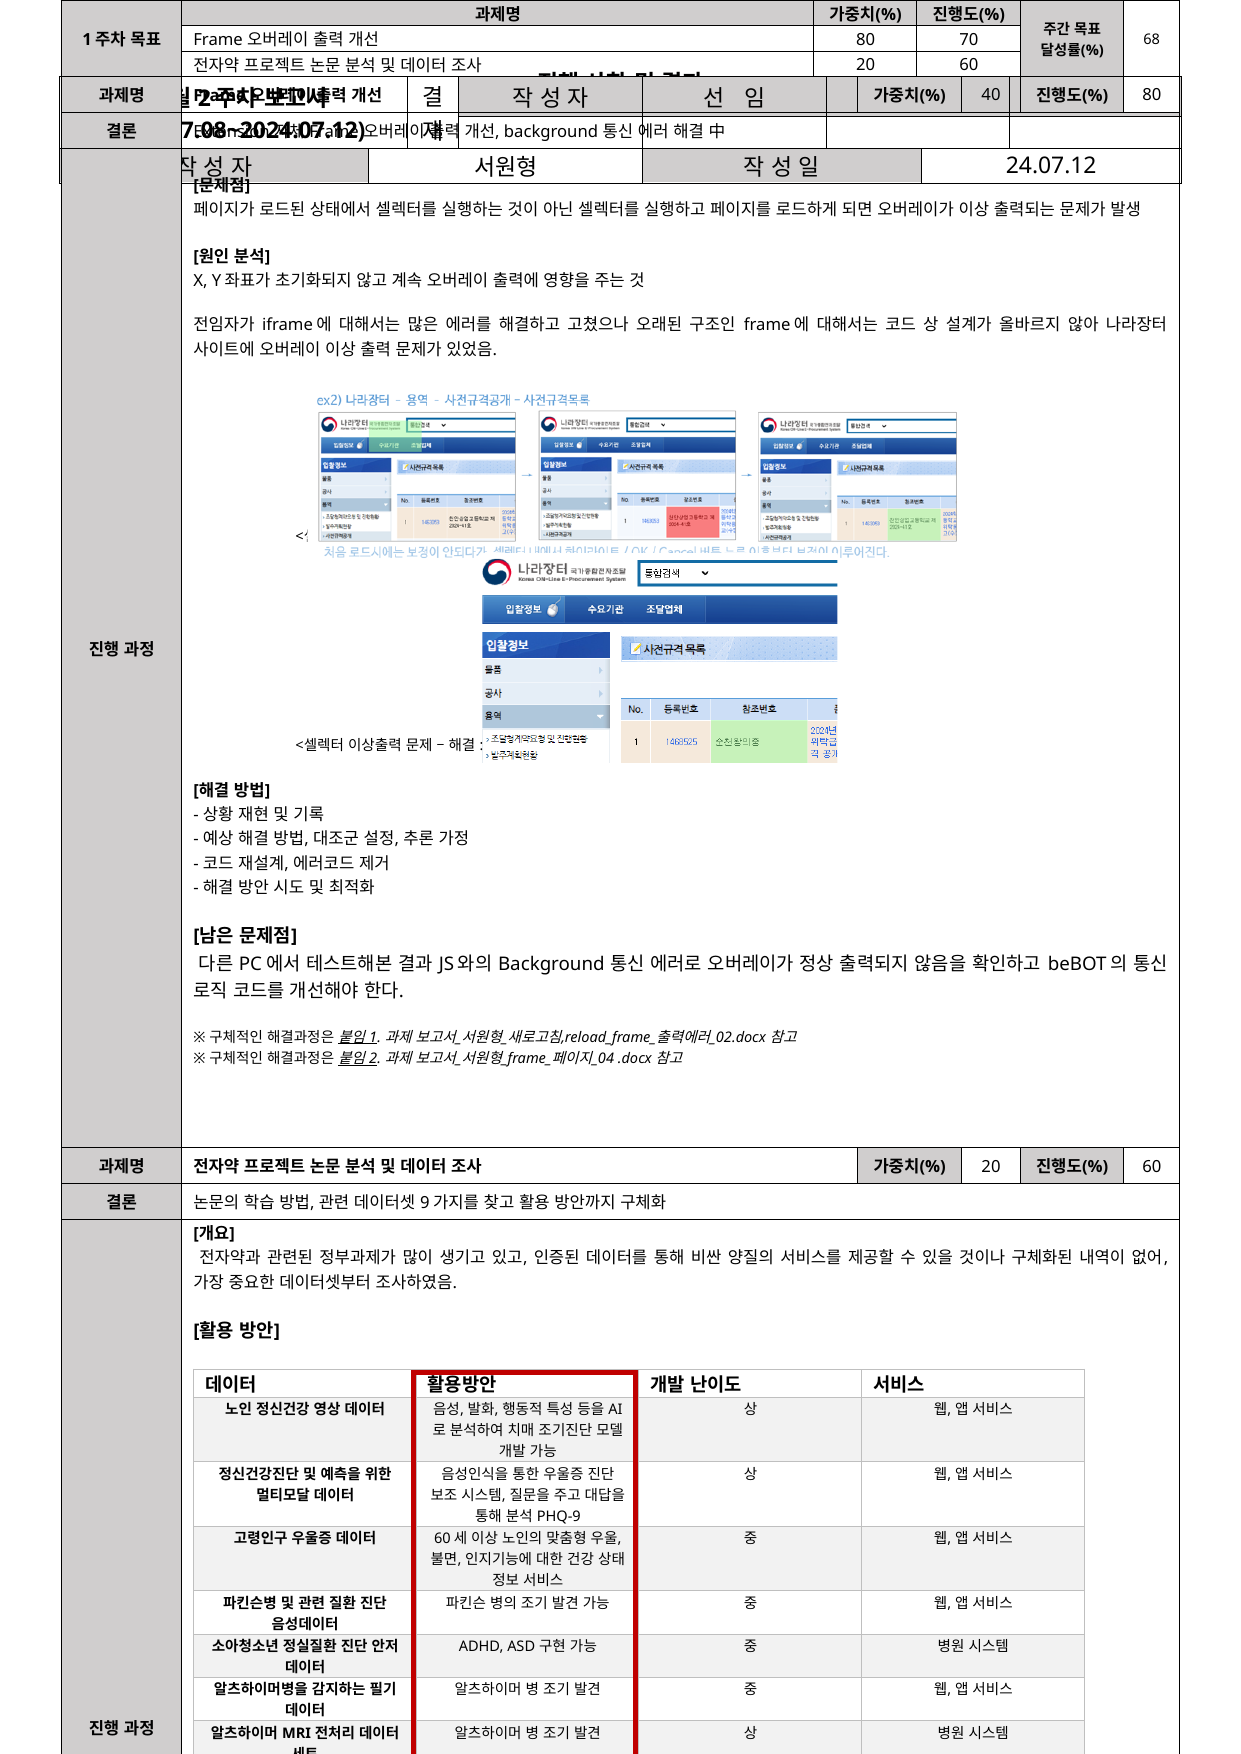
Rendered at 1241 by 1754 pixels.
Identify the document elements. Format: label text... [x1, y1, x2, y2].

table_cell 80 [1124, 77, 1179, 112]
table_cell 60 [1124, 1148, 1179, 1183]
picture [307, 385, 976, 763]
table_cell 결론 [62, 113, 181, 148]
table_cell 진행도(%) [1021, 77, 1123, 112]
table_cell 전자약 프로젝트 논문 분석 및 데이터 조사 [182, 1148, 857, 1183]
table_cell 과제명 [62, 77, 181, 112]
table_header 1주차 목표 [62, 1, 181, 76]
table_header 68 [1124, 1, 1179, 76]
table_cell 진행도(%) [1021, 1148, 1123, 1183]
table_cell Frame 오버레이 출력 개선 [182, 77, 857, 112]
table_cell 가중치(%) [858, 1148, 961, 1183]
table_cell 전자약 프로젝트 논문 분석 및 데이터 조사 [182, 52, 813, 76]
table_header 주간 목표 달성률(%) [1021, 1, 1123, 76]
table_header 가중치(%) [814, 1, 916, 25]
table_cell Extension 자체 Frame 오버레이 출력 개선, background 통신 에러 해결 中 [182, 113, 1179, 148]
table_header 진행도(%) [917, 1, 1020, 25]
table_cell 20 [814, 52, 916, 76]
table_cell Frame 오버레이 출력 개선 [182, 26, 813, 51]
table_cell 결론 [62, 1184, 181, 1219]
table_cell 가중치(%) [858, 77, 961, 112]
table_cell 60 [917, 52, 1020, 76]
table_header 과제명 [182, 1, 813, 25]
table_cell 40 [962, 77, 1020, 112]
table_cell [개요] 전자약과 관련된 정부과제가 많이 생기고 있고, 인증된 데이터를 통해 비싼 양질의 서비스를 제공할 수 있을 것이나 구체화된 내역이 없어, 가장 중요한 데이터셋부터 조사하였음. [활용 방안] 위 9개 데이터 세트를 활용하는 방안을 생각해 보았으며, 이 데이터 세트를 연계하여 활용하게 된다면 더욱 고도화된 서비스를 제공할 수 있다. 예시 : 노인 정신 건강 영상 데이터로 노인의 건강 상태를 판단하고 정신 건강 대화 데이터를 통하여 치료까지 종합 솔루션을 제공할 수 있다. 또한, 개인에게 전자약을 제공하기 위하여 개인 고유에게 대체 블록체인 기반 불가능 토큰 NFT를 활용하는 방안도 생각해보았다. [문제점] 여러 요소를 고려해보았을 때, 2가지의 문제점이 크게 대두된다. 1. 데이터 활용 신청 및 선정의 복잡성 2. 모델 개발 환경의 부족 양질의 데이터가 가장 많은 AI-HUB의 경우 헬스케어 데이터는 활용신청 -> 심사 -> 활용 승인의 프로세스로 데이터를 사용할 수 있다. 이때, 필요한 항목으로는 사용목적, 사용목적 분류, 기관생명윤리위원회 심의 결과 통지서, 기관생명윤리위원회 승인된 연구계획서, 보안서약서가 필요하다. 이에 기간이 소요될 것이고 학습의 오랜 시간이 필요하다. ※ 자세한 오류 은 붙임 3. 과제보고서_서원형_전자약_자료조사.docx 참고 [182, 1220, 1179, 1754]
table_cell 과제명 [62, 1148, 181, 1183]
table_cell 20 [962, 1148, 1020, 1183]
table_cell 논문의 학습 방법, 관련 데이터셋 9가지를 찾고 활용 방안까지 구체화 [182, 1184, 1179, 1219]
table_cell 70 [917, 26, 1020, 51]
table_cell 진행 과정 [62, 149, 181, 1147]
table_cell 80 [814, 26, 916, 51]
table_cell [문제점] 페이지가 로드된 상태에서 셀렉터를 실행하는 것이 아닌 셀렉터를 실행하고 페이지를 로드하게 되면 오버레이가 이상 출력되는 문제가 발생 [원인 분석] X, Y좌표가 초기화되지 않고 계속 오버레이 출력에 영향을 주는 것 전임자가 iframe에 대해서는 많은 에러를 해결하고 고쳤으나 오래된 구조인 frame에 대해서는 코드 상 설계가 올바르지 않아 나라장터 사이트에 오버레이 이상 출력 문제가 있었음. <셀렉터 이상출력 문제 – 인수인계_이승우_셀렉터 종합 개선 보고서.docx 內 > <셀렉터 이상출력 문제 – 해결 : 처음 로드시에도 보정이 잘 되는 모습이다> [해결 방법] - 상황 재현 및 기록 - 예상 해결 방법, 대조군 설정, 추론 가정 - 코드 재설계, 에러코드 제거 - 해결 방안 시도 및 최적화 [남은 문제점] 다른 PC에서 테스트해본 결과 JS와의 Background 통신 에러로 오버레이가 정상 출력되지 않음을 확인하고 beBOT의 통신 로직 코드를 개선해야 한다. ※ 구체적인 해결과정은 붙임 1. 과제 보고서_서원형_새로고침,reload_frame_출력에러_02.docx 참고 ※ 구체적인 해결과정은 붙임 2. 과제 보고서_서원형_frame_페이지_04 .docx 참고 [182, 149, 1179, 1147]
table_cell 진행 과정 [62, 1220, 181, 1754]
